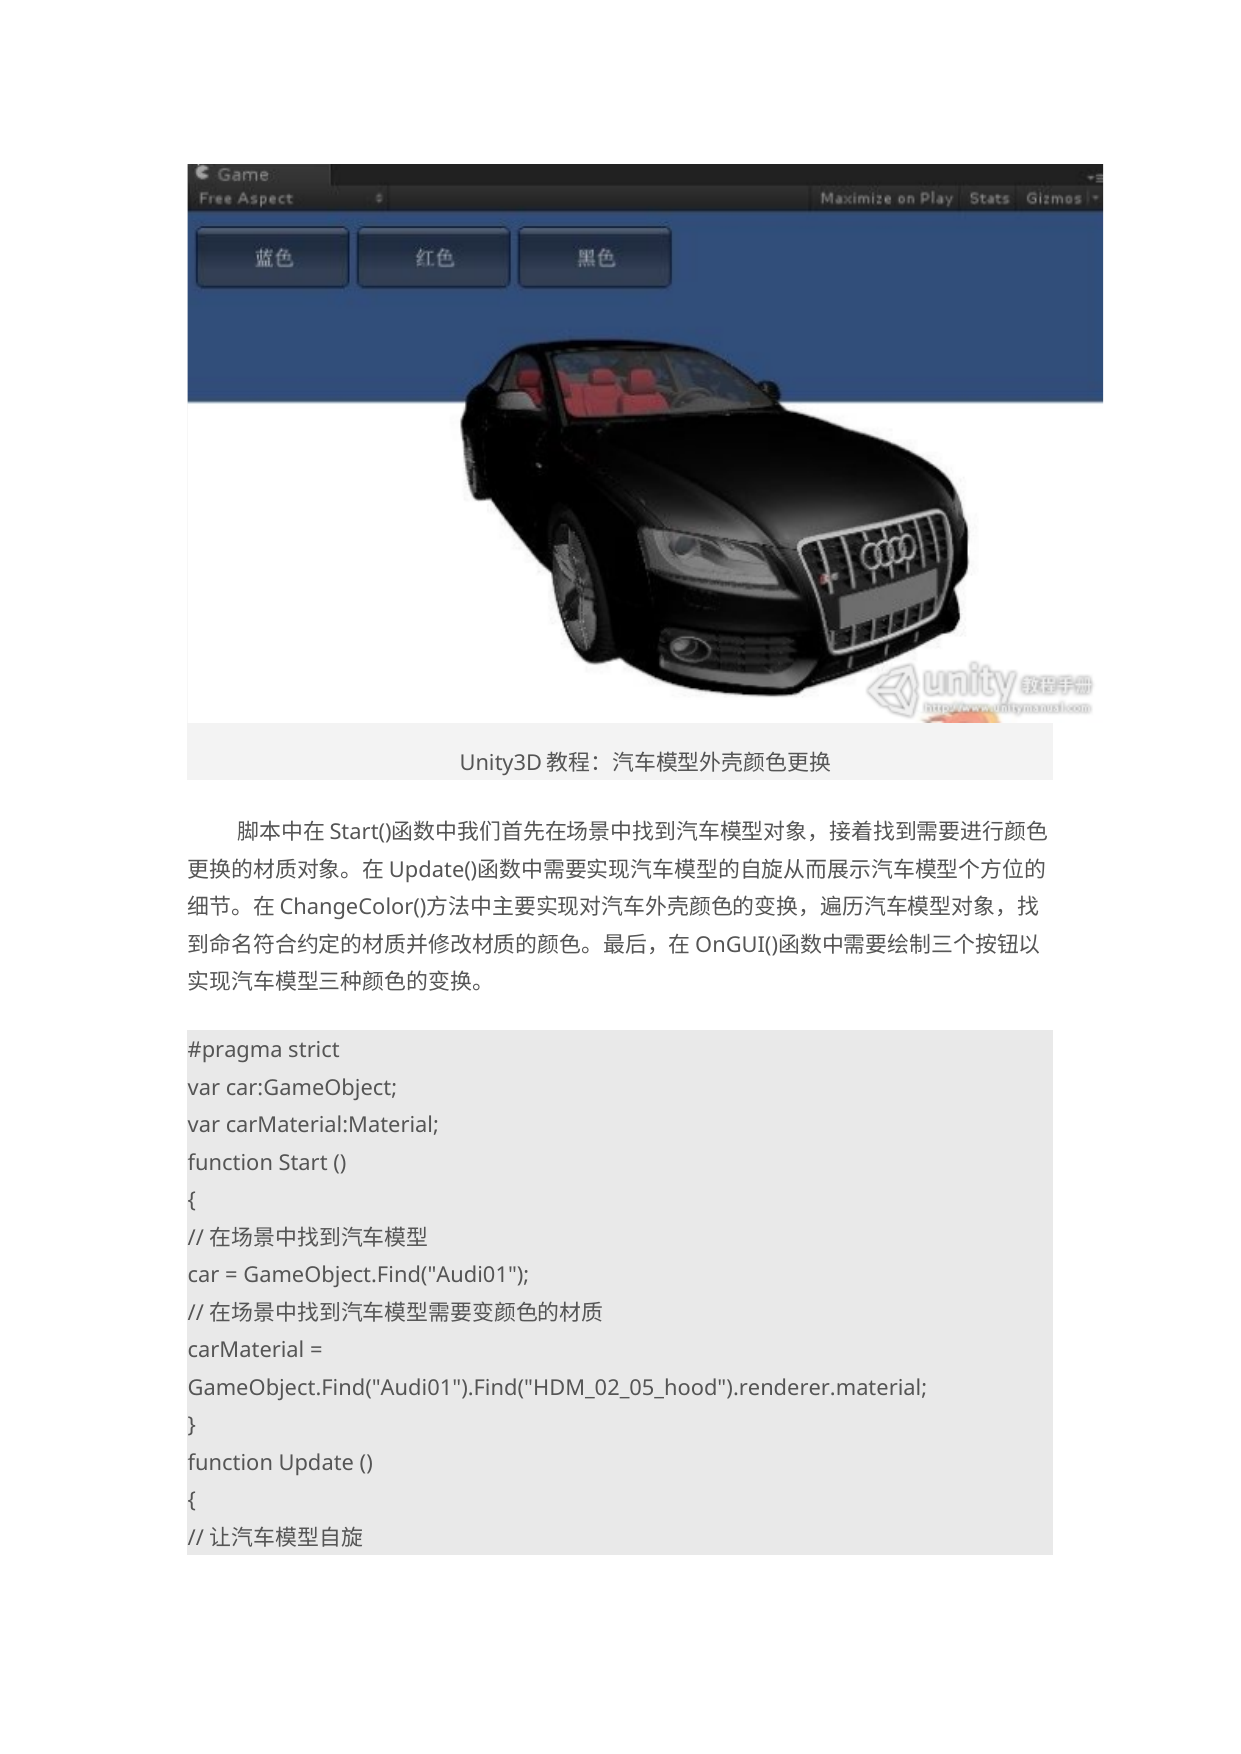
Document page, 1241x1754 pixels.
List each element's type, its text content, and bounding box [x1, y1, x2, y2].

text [187, 1030, 1053, 1555]
picture [187, 164, 1104, 723]
text Unity3D教程：汽车模型外壳颜色更换 [187, 743, 1053, 780]
text 脚本中在Start()函数中我们首先在场景中找到汽车模型对象，接着找到需要进行颜色更换的材质对象。在Update()函数中需要实现汽车模型的自旋从而展示汽车模型个方位的细节。在ChangeColor()方法中主要实现对汽车外壳颜色的变换，遍历汽车模型对象，找到命名符合约定的材质并修改材质的颜色。最后，在OnGUI()函数中需要绘制三个按钮以实现汽车模型三种颜色的变换。 [187, 811, 1053, 999]
